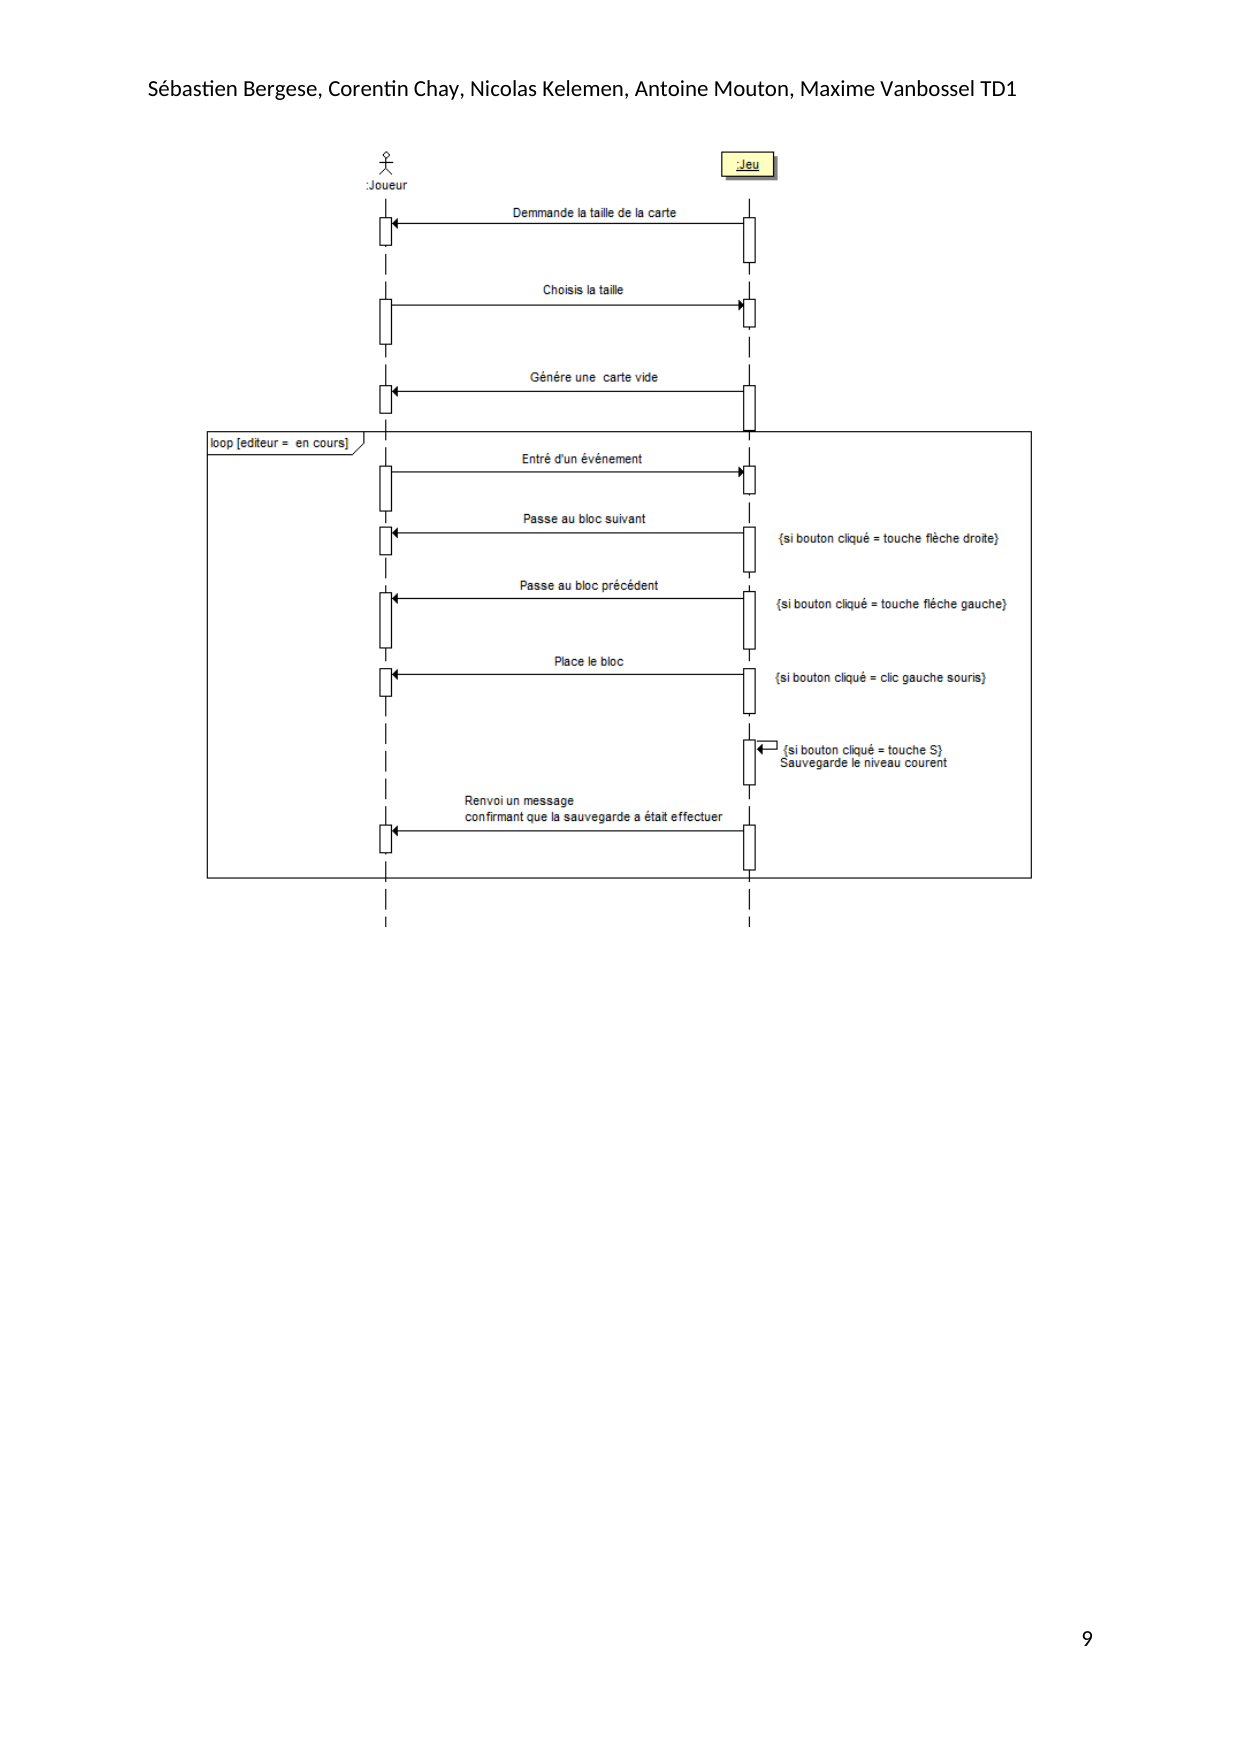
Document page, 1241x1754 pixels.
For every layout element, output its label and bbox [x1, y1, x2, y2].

picture [147, 147, 1070, 927]
